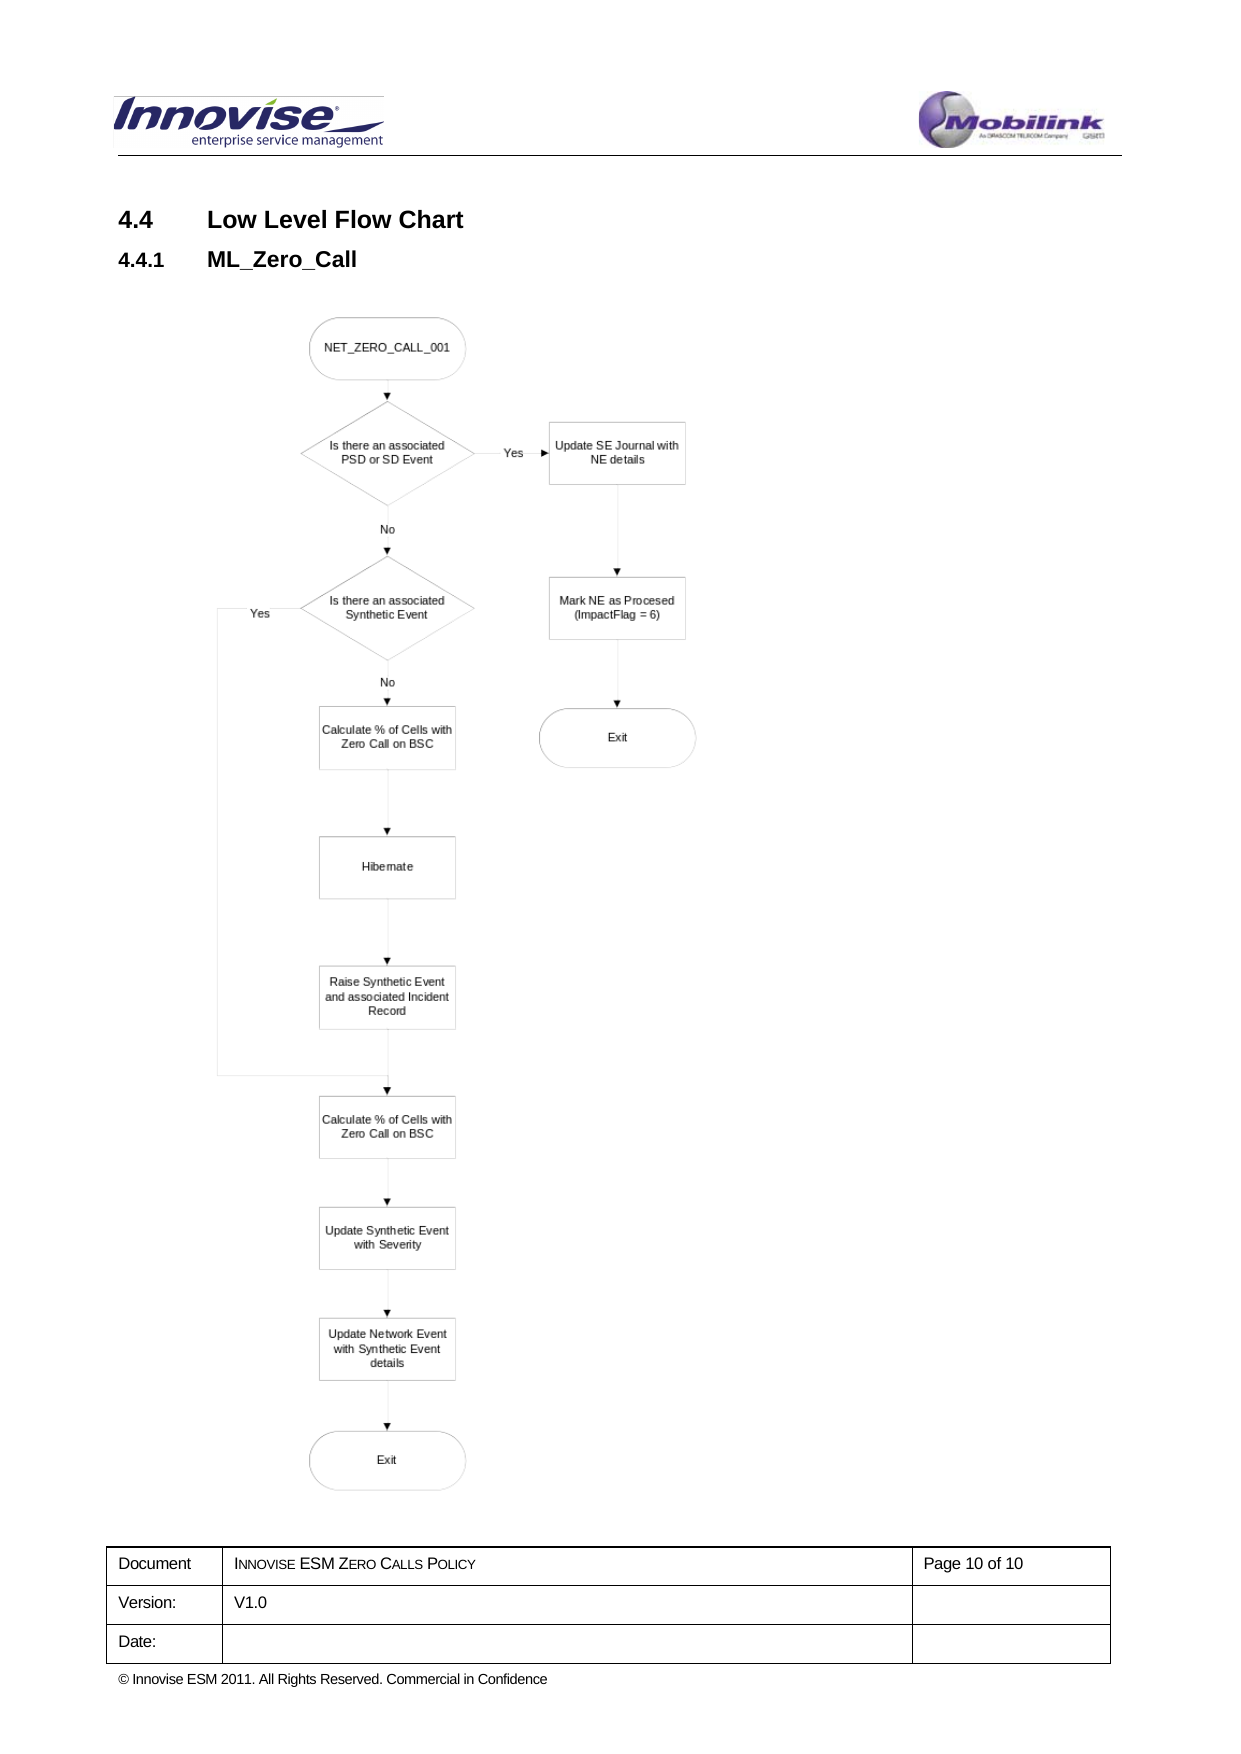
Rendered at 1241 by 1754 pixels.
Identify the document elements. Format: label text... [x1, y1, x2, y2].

picture [113, 96, 384, 148]
subtitle Low Level Flow Chart [118, 205, 1122, 234]
subtitle ML_Zero_Call [118, 246, 1122, 272]
picture [918, 91, 1105, 148]
